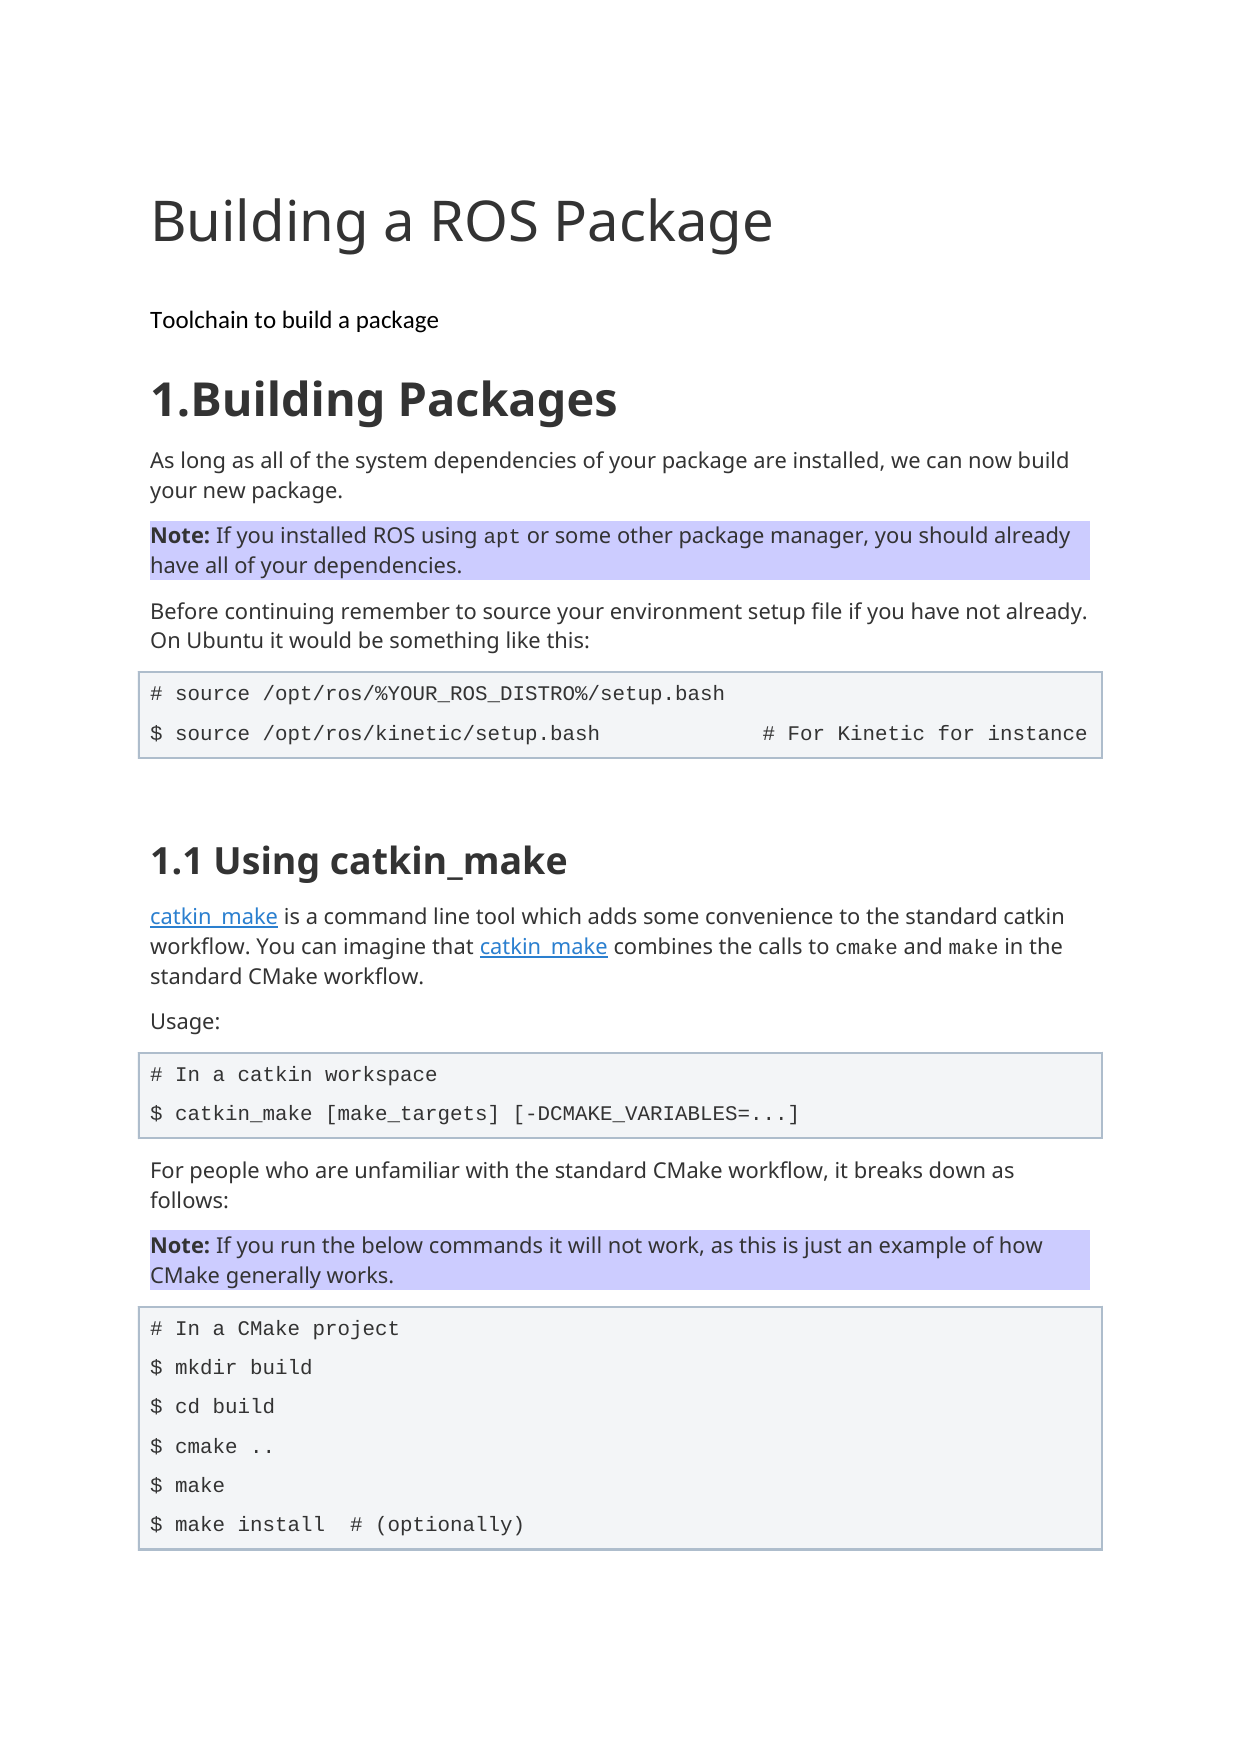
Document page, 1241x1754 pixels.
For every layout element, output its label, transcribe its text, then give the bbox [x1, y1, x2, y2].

text catkin_make is a command line tool which adds some convenience to the standard catkin workflow. You can imagine that catkin_make combines the calls to cmake and make in the standard CMake workflow. [150, 901, 1090, 991]
text Building a ROS Package [150, 181, 1090, 258]
text # In a catkin workspace [140, 1054, 1101, 1088]
text For people who are unfamiliar with the standard CMake workflow, it breaks down as follows: [150, 1155, 1090, 1215]
text $ make [140, 1463, 1101, 1499]
text Usage: [150, 1006, 1090, 1036]
text $ cd build [140, 1384, 1101, 1420]
text $ source /opt/ros/kinetic/setup.bash # For Kinetic for instance [140, 710, 1101, 757]
text As long as all of the system dependencies of your package are installed, we can now build your new package. [150, 445, 1090, 505]
text $ catkin_make [make_targets] [-DCMAKE_VARIABLES=...] [140, 1091, 1101, 1137]
text $ cmake .. [140, 1423, 1101, 1459]
text Note: If you installed ROS using apt or some other package manager, you should already have all of your dependencies. [150, 521, 1090, 580]
text $ mkdir build [140, 1345, 1101, 1381]
text Before continuing remember to source your environment setup file if you have not already. On Ubuntu it would be something like this: [150, 596, 1090, 655]
text Note: If you run the below commands it will not work, as this is just an example of how CMake generally works. [150, 1230, 1090, 1290]
subtitle 1.1 Using catkin_make [150, 834, 1090, 886]
text Toolchain to build a package [150, 304, 1090, 334]
text $ make install # (optionally) [140, 1502, 1101, 1548]
subtitle 1.Building Packages [150, 366, 1090, 430]
text # In a CMake project [140, 1308, 1101, 1342]
text # source /opt/ros/%YOUR_ROS_DISTRO%/setup.bash [140, 673, 1101, 707]
